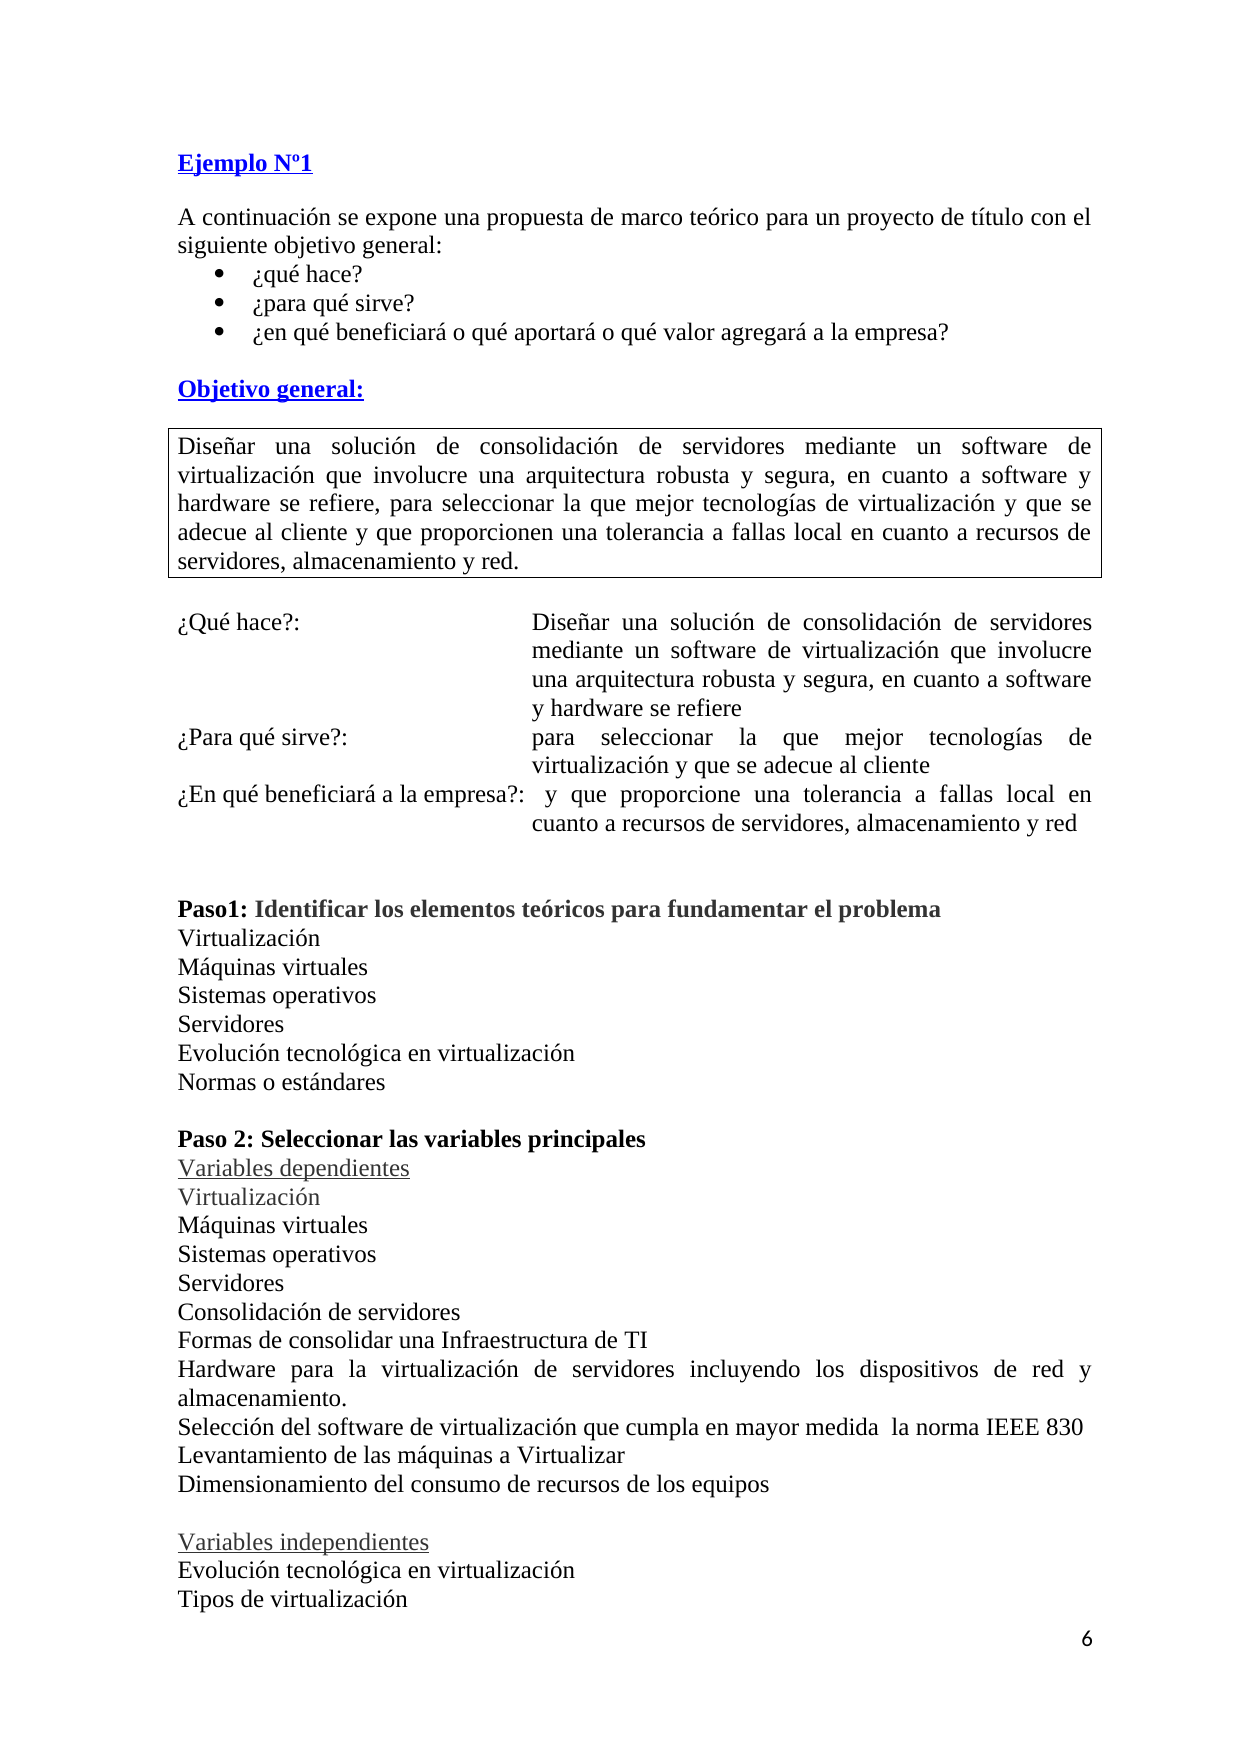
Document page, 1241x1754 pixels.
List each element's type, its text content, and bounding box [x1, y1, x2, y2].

text ¿Qué hace?: Diseñar una solución de consolidación de servidores mediante un software de virtualización que involucre una arquitectura robusta y segura, en cuanto a software y hardware se refiere [177, 607, 1092, 722]
text Evolución tecnológica en virtualización [177, 1555, 1092, 1584]
text Ejemplo Nº1 [177, 148, 1092, 176]
text A continuación se expone una propuesta de marco teórico para un proyecto de título con el siguiente objetivo general: [177, 202, 1092, 259]
text Paso1: Identificar los elementos teóricos para fundamentar el problema [177, 894, 1092, 923]
text Máquinas virtuales [177, 952, 1092, 980]
text Levantamiento de las máquinas a Virtualizar [177, 1440, 1092, 1469]
list ¿en qué beneficiará o qué aportará o qué valor agregará a la empresa? [215, 317, 1092, 345]
text Formas de consolidar una Infraestructura de TI [177, 1325, 1092, 1354]
list ¿para qué sirve? [215, 288, 1092, 317]
text Variables independientes [177, 1527, 1092, 1555]
text Dimensionamiento del consumo de recursos de los equipos [177, 1469, 1092, 1498]
text ¿En qué beneficiará a la empresa?: y que proporcione una tolerancia a fallas local en cuanto a recursos de servidores, almacenamiento y red [177, 779, 1092, 837]
text Paso 2: Seleccionar las variables principales [177, 1124, 1092, 1153]
text Diseñar una solución de consolidación de servidores mediante un software de virtualización que involucre una arquitectura robusta y segura, en cuanto a software y hardware se refiere, para seleccionar la que mejor tecnologías de virtualización y que se adecue al cliente y que proporcionen una tolerancia a fallas local en cuanto a recursos de servidores, almacenamiento y red. [169, 429, 1101, 577]
text Sistemas operativos [177, 980, 1092, 1009]
text Selección del software de virtualización que cumpla en mayor medida la norma IEEE 830 [177, 1412, 1092, 1440]
text ¿Para qué sirve?: para seleccionar la que mejor tecnologías de virtualización y que se adecue al cliente [177, 722, 1092, 779]
text Virtualización [177, 1182, 1092, 1210]
text Máquinas virtuales [177, 1210, 1092, 1239]
text Servidores [177, 1009, 1092, 1038]
text Objetivo general: [177, 374, 1092, 403]
text Sistemas operativos [177, 1239, 1092, 1268]
text Consolidación de servidores [177, 1297, 1092, 1325]
list ¿qué hace? [215, 259, 1092, 288]
text Tipos de virtualización [177, 1584, 1092, 1613]
text Hardware para la virtualización de servidores incluyendo los dispositivos de red y almacenamiento. [177, 1354, 1092, 1412]
text Evolución tecnológica en virtualización [177, 1038, 1092, 1067]
text Variables dependientes [177, 1153, 1092, 1182]
text Normas o estándares [177, 1067, 1092, 1095]
text Virtualización [177, 923, 1092, 952]
text Servidores [177, 1268, 1092, 1297]
